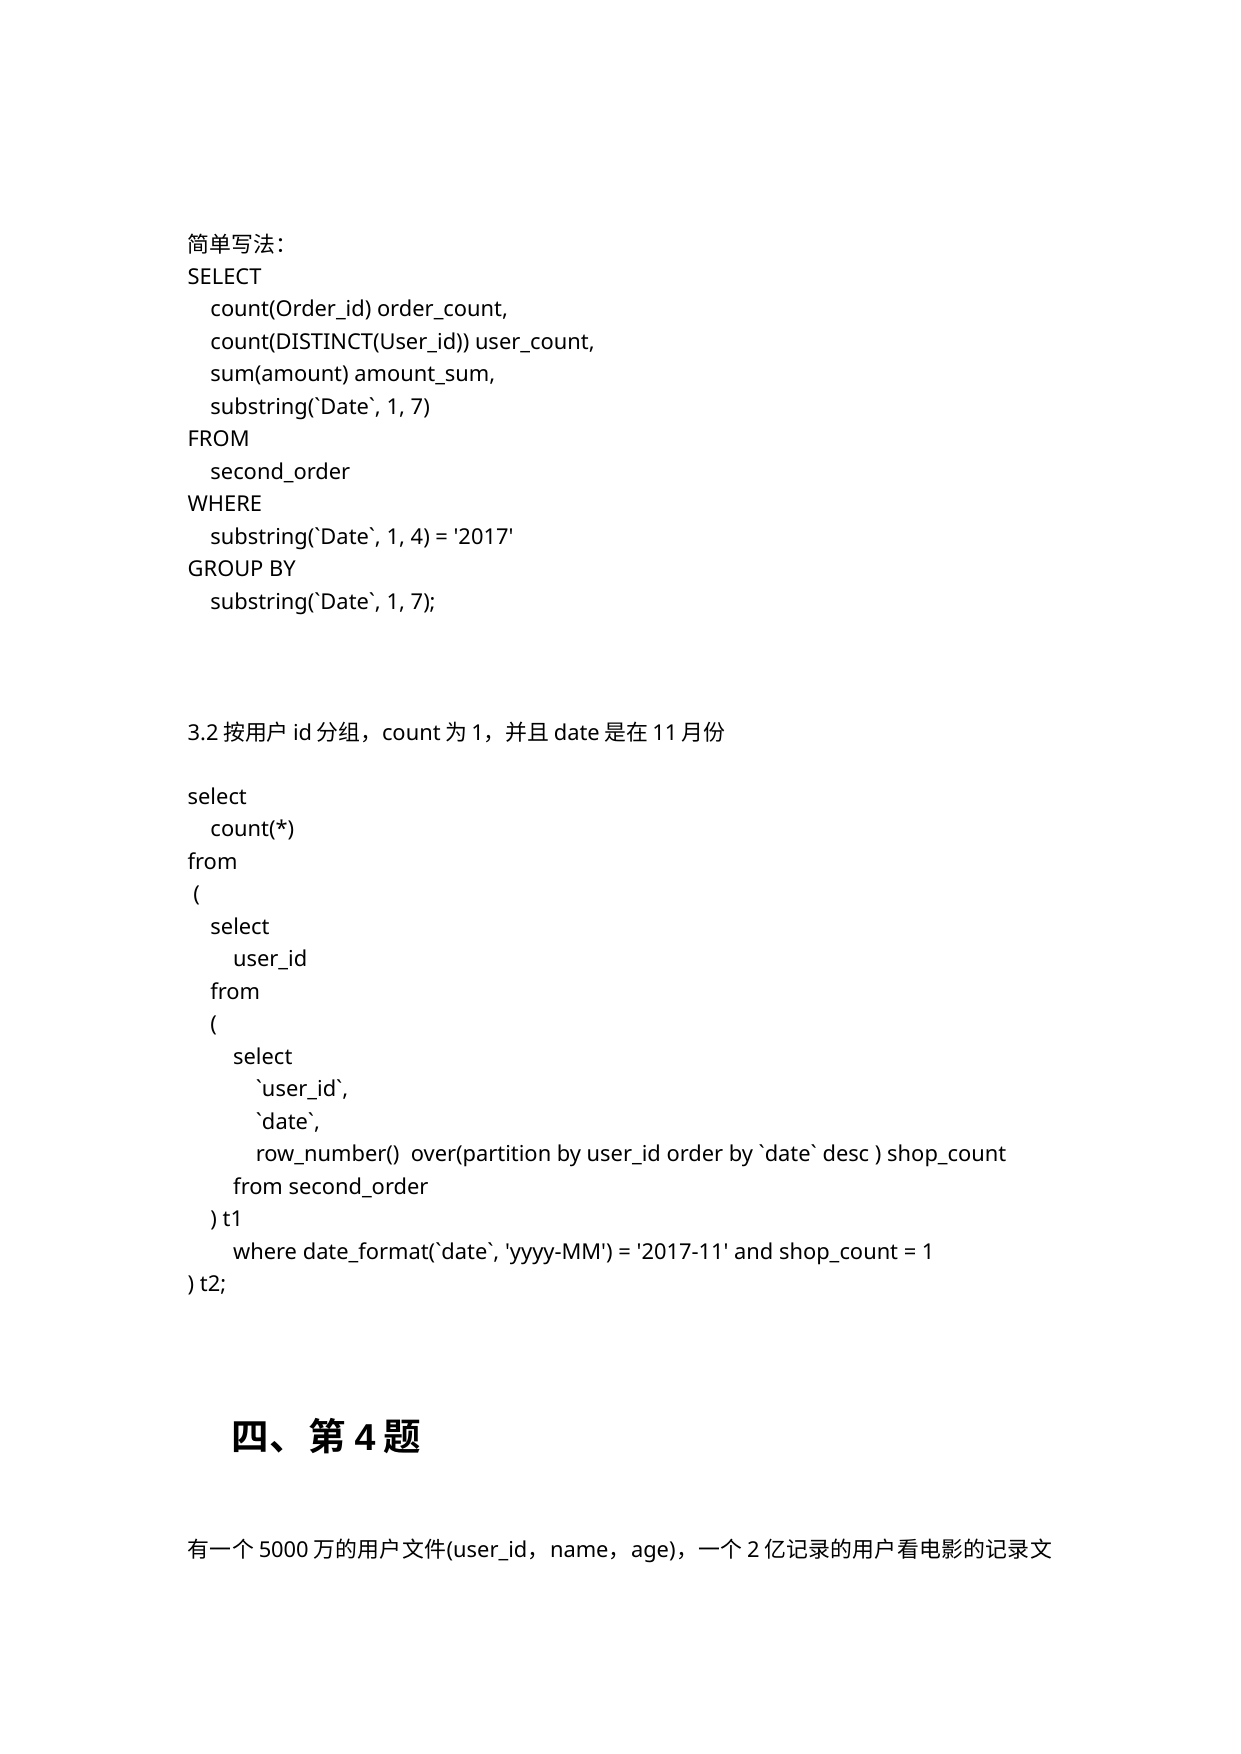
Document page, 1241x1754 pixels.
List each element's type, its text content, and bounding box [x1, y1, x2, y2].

text GROUP BY [187, 552, 1053, 584]
text ) t1 [187, 1202, 1053, 1234]
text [187, 1532, 1053, 1564]
text SELECT [187, 259, 1053, 292]
text count(DISTINCT(User_id)) user_count, [187, 324, 1053, 357]
text substring(`Date`, 1, 7); [187, 584, 1053, 617]
text from second_order [187, 1169, 1053, 1202]
text `date`, [187, 1104, 1053, 1137]
text where date_format(`date`, 'yyyy-MM') = '2017-11' and shop_count = 1 [187, 1234, 1053, 1267]
text WHERE [187, 487, 1053, 519]
text 3.2按用户id分组，count为1，并且date是在11月份 [187, 714, 1053, 747]
text user_id [187, 942, 1053, 974]
text ( [187, 1007, 1053, 1039]
text count(*) [187, 812, 1053, 844]
text count(Order_id) order_count, [187, 292, 1053, 324]
text row_number() over(partition by user_id order by `date` desc ) shop_count [187, 1137, 1053, 1169]
text sum(amount) amount_sum, [187, 357, 1053, 389]
text from [187, 844, 1053, 877]
text ) t2; [187, 1267, 1053, 1299]
text from [187, 974, 1053, 1007]
subtitle 第4题 [187, 1402, 1053, 1467]
text second_order [187, 454, 1053, 487]
text FROM [187, 422, 1053, 454]
text 简单写法： [187, 227, 1053, 259]
text select [187, 1039, 1053, 1072]
text substring(`Date`, 1, 4) = '2017' [187, 519, 1053, 552]
text `user_id`, [187, 1072, 1053, 1104]
text substring(`Date`, 1, 7) [187, 389, 1053, 422]
text select [187, 909, 1053, 942]
text select [187, 779, 1053, 812]
text ( [187, 877, 1053, 909]
